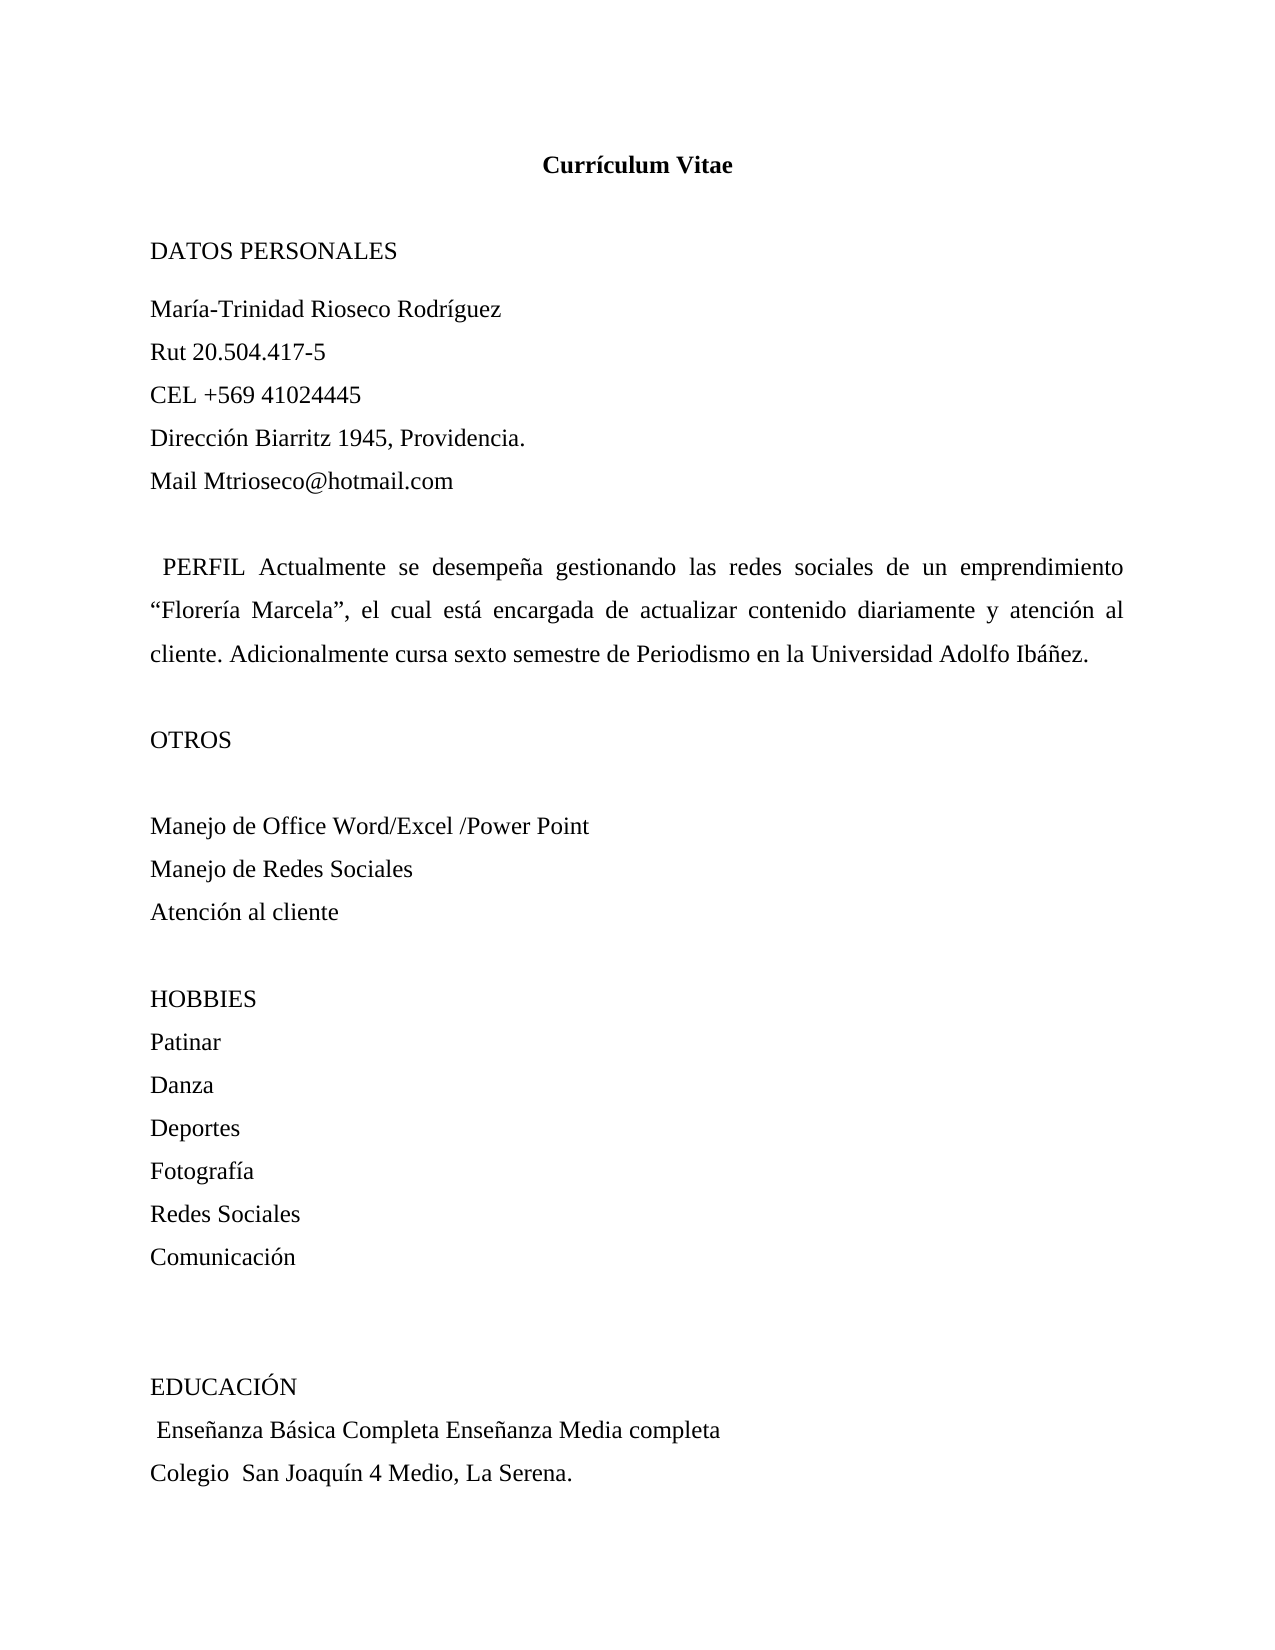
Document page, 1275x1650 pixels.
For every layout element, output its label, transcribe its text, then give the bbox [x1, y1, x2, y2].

text Danza [150, 1070, 1125, 1099]
text María-Trinidad Rioseco Rodríguez [150, 294, 1125, 322]
text Fotografía [150, 1156, 1125, 1185]
text Comunicación [150, 1242, 1125, 1271]
text CEL +569 41024445 [150, 380, 1125, 409]
text Manejo de Office Word/Excel /Power Point [150, 811, 1125, 840]
text PERFIL Actualmente se desempeña gestionando las redes sociales de un emprendimiento “Florería Marcela”, el cual está encargada de actualizar contenido diariamente y atención al cliente. Adicionalmente cursa sexto semestre de Periodismo en la Universidad Adolfo Ibáñez. [150, 552, 1125, 667]
text Colegio San Joaquín 4 Medio, La Serena. [150, 1458, 1125, 1487]
text Enseñanza Básica Completa Enseñanza Media completa [150, 1415, 1125, 1444]
text Atención al cliente [150, 897, 1125, 926]
text Redes Sociales [150, 1199, 1125, 1228]
text DATOS PERSONALES [150, 236, 1125, 265]
text Mail Mtrioseco@hotmail.com [150, 466, 1125, 495]
text OTROS [150, 725, 1125, 754]
text Rut 20.504.417-5 [150, 337, 1125, 366]
text Manejo de Redes Sociales [150, 854, 1125, 883]
text Patinar [150, 1027, 1125, 1056]
text EDUCACIÓN [150, 1372, 1125, 1401]
text Deportes [150, 1113, 1125, 1142]
text Currículum Vitae [150, 150, 1125, 179]
text Dirección Biarritz 1945, Providencia. [150, 423, 1125, 452]
text HOBBIES [150, 984, 1125, 1012]
